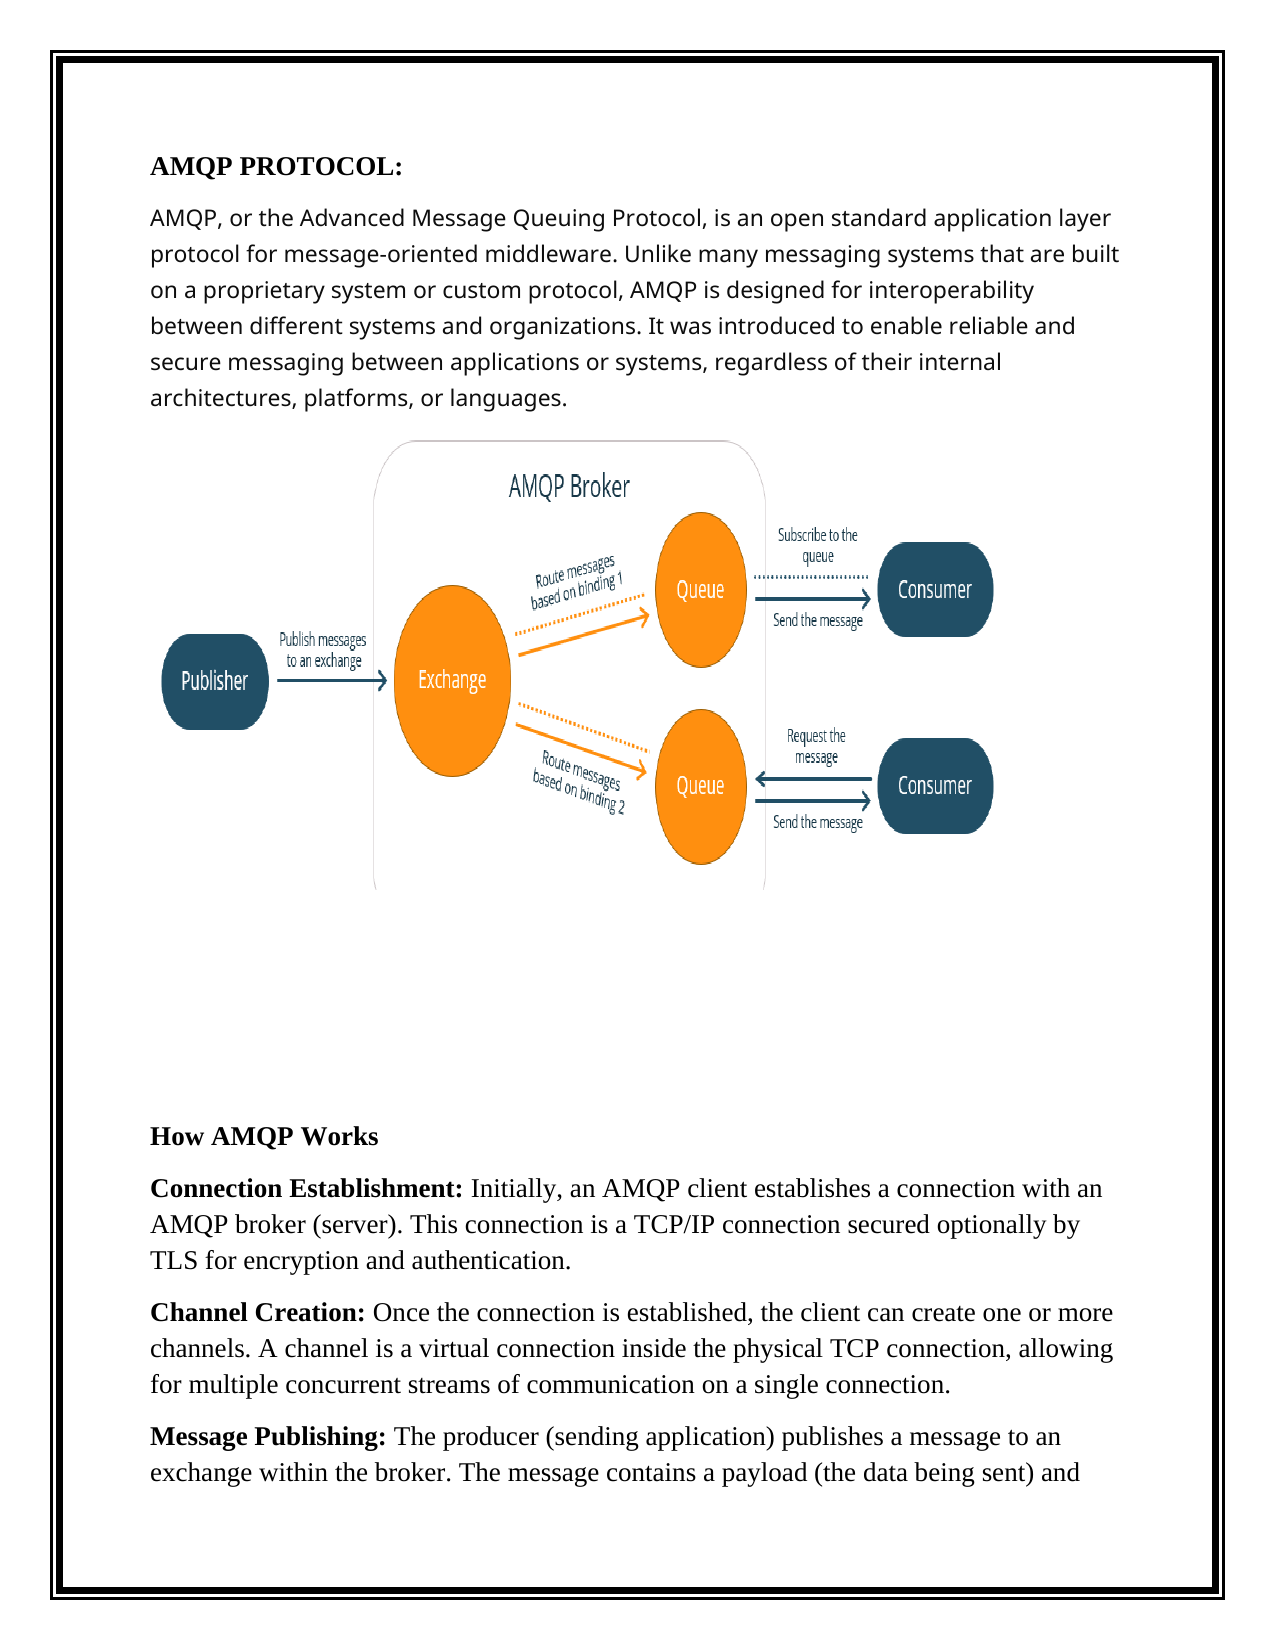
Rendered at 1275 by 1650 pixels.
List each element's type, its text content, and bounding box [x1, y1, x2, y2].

text AMQP PROTOCOL: [150, 150, 1125, 181]
picture [150, 434, 1000, 890]
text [150, 1420, 1125, 1487]
text How AMQP Works [150, 1120, 1125, 1151]
text Channel Creation: Once the connection is established, the client can create one or more channels. A channel is a virtual connection inside the physical TCP connection, allowing for multiple concurrent streams of communication on a single connection. [150, 1296, 1125, 1399]
text Connection Establishment: Initially, an AMQP client establishes a connection with an AMQP broker (server). This connection is a TCP/IP connection secured optionally by TLS for encryption and authentication. [150, 1172, 1125, 1275]
text AMQP, or the Advanced Message Queuing Protocol, is an open standard application layer protocol for message-oriented middleware. Unlike many messaging systems that are built on a proprietary system or custom protocol, AMQP is designed for interoperability between different systems and organizations. It was introduced to enable reliable and secure messaging between applications or systems, regardless of their internal architectures, platforms, or languages. [150, 202, 1125, 413]
